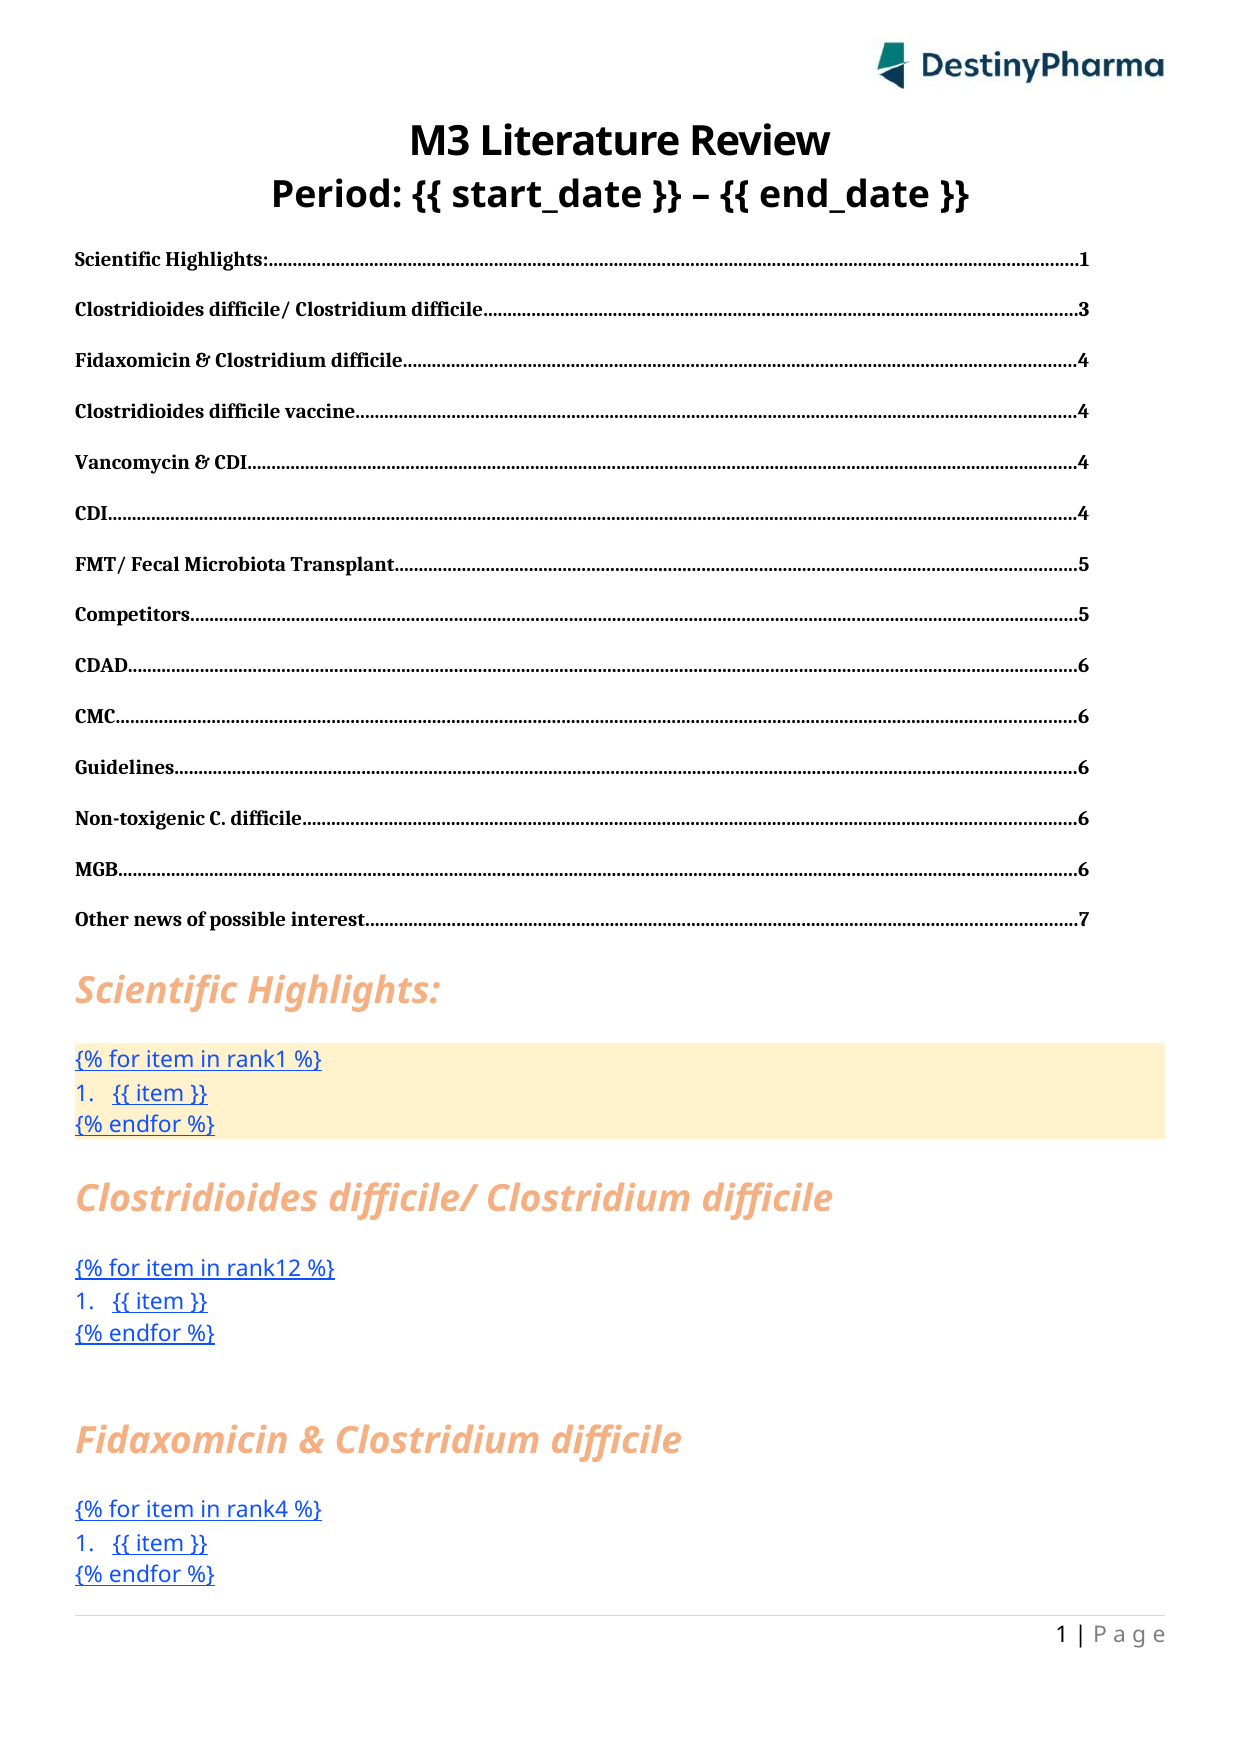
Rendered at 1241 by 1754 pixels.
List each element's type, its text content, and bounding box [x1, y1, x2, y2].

text Competitors 5 [75, 603, 1165, 627]
text Period: {{ start_date }} – {{ end_date }} [75, 167, 1165, 218]
list {{ item }} [75, 1527, 1165, 1558]
list {{ item }} [75, 1285, 1165, 1316]
text Other news of possible interest 7 [75, 908, 1165, 932]
picture [843, 20, 1192, 111]
text Fidaxomicin & Clostridium difficile [75, 1413, 1165, 1464]
text Non-toxigenic C. difficile 6 [75, 806, 1165, 830]
text {% for item in rank1 %} [75, 1043, 1165, 1074]
text Vancomycin & CDI 4 [75, 451, 1165, 474]
text FMT/ Fecal Microbiota Transplant 5 [75, 552, 1165, 576]
text CDI 4 [75, 501, 1165, 525]
text {% endfor %} [75, 1316, 1165, 1348]
text {% for item in rank4 %} [75, 1493, 1165, 1524]
text Guidelines 6 [75, 756, 1165, 779]
text MGB 6 [75, 857, 1165, 881]
text CDAD 6 [75, 654, 1165, 678]
text {% endfor %} [75, 1558, 1165, 1589]
text Scientific Highlights: [75, 963, 1165, 1014]
text Scientific Highlights: 1 [75, 247, 1165, 271]
list {{ item }} [75, 1077, 1165, 1108]
text CMC 6 [75, 705, 1165, 729]
text Clostridioides difficile vaccine 4 [75, 400, 1165, 424]
title M3 Literature Review [75, 105, 1165, 167]
text Clostridioides difficile/ Clostridium difficile [75, 1171, 1165, 1222]
text Fidaxomicin & Clostridium difficile 4 [75, 349, 1165, 373]
text Clostridioides difficile/ Clostridium difficile 3 [75, 298, 1165, 322]
text {% endfor %} [75, 1108, 1165, 1139]
text {% for item in rank12 %} [75, 1251, 1165, 1283]
